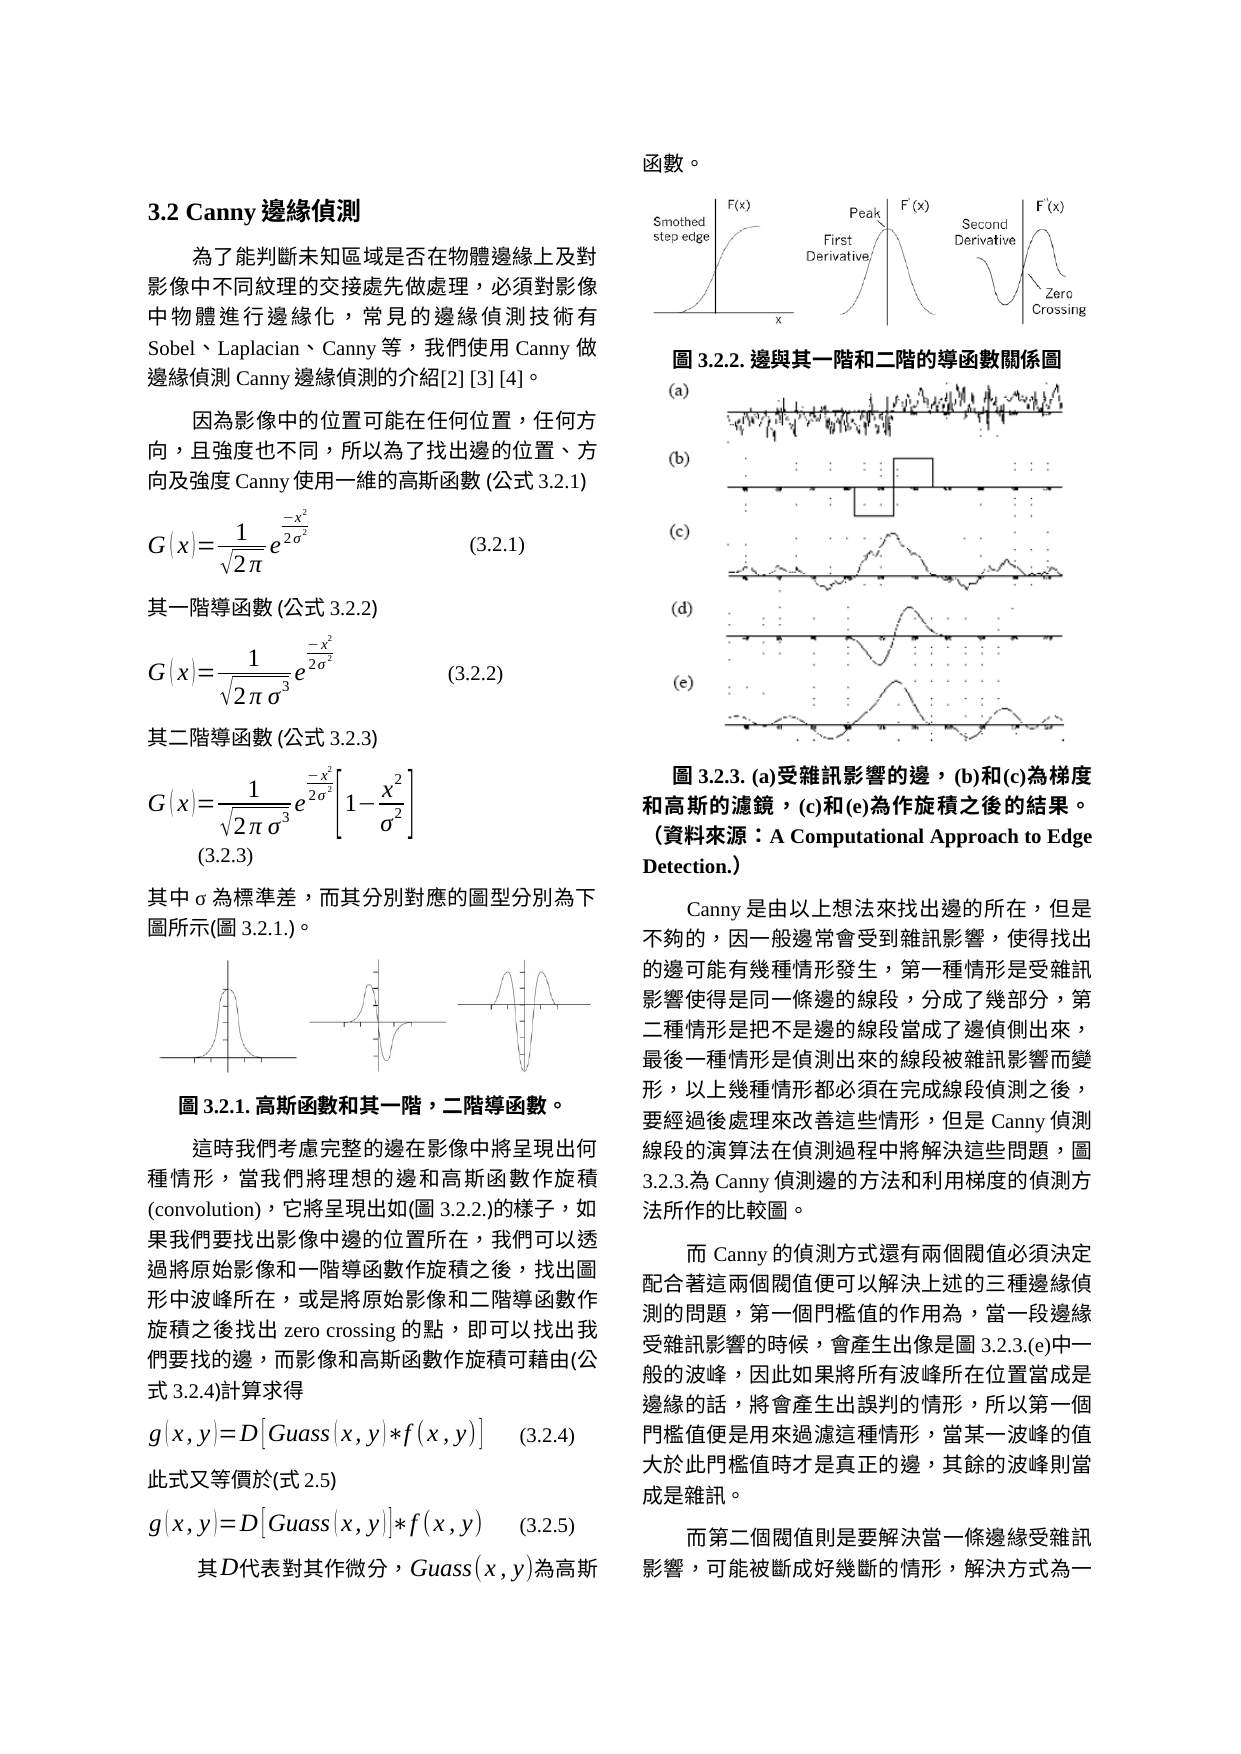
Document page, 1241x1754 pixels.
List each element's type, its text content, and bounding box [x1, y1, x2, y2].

text 圖3.2.1. 高斯函數和其一階，二階導函數。 [148, 1089, 598, 1119]
text (3.2.4) [148, 1417, 598, 1451]
picture [642, 190, 1093, 331]
picture [147, 954, 598, 1077]
text 其中σ 為標準差，而其分別對應的圖型分別為下圖所示(圖3.2.1.)。 [148, 881, 598, 942]
text 其一階導函數 (公式3.2.2) [148, 591, 598, 621]
text (3.2.2) [148, 634, 598, 709]
text 這時我們考慮完整的邊在影像中將呈現出何種情形，當我們將理想的邊和高斯函數作旋積(convolution)，它將呈現出如(圖3.2.2.)的樣子，如果我們要找出影像中邊的位置所在，我們可以透過將原始影像和一階導函數作旋積之後，找出圖形中波峰所在，或是將原始影像和二階導函數作旋積之後找出zero crossing的點，即可以找出我們要找的邊，而影像和高斯函數作旋積可藉由(公式3.2.4)計算求得 [148, 1132, 598, 1404]
text 其代表對其作微分，為高斯函數。 [642, 148, 1092, 178]
text 而 Canny的偵測方式還有兩個閥值必須決定，配合著這兩個閥值便可以解決上述的三種邊緣偵測的問題，第一個門檻值的作用為，當一段邊緣受雜訊影響的時候，會產生出像是圖3.2.3.(e)中一般的波峰，因此如果將所有波峰所在位置當成是邊緣的話，將會產生出誤判的情形，所以第一個門檻值便是用來過濾這種情形，當某一波峰的值大於此門檻值時才是真正的邊，其餘的波峰則當成是雜訊。 [642, 1237, 1092, 1509]
text Canny是由以上想法來找出邊的所在，但是不夠的，因一般邊常會受到雜訊影響，使得找出的邊可能有幾種情形發生，第一種情形是受雜訊影響使得是同一條邊的線段，分成了幾部分，第二種情形是把不是邊的線段當成了邊偵側出來，最後一種情形是偵測出來的線段被雜訊影響而變形，以上幾種情形都必須在完成線段偵測之後，要經過後處理來改善這些情形，但是Canny偵測線段的演算法在偵測過程中將解決這些問題，圖3.2.3.為Canny偵測邊的方法和利用梯度的偵測方法所作的比較圖。 [642, 892, 1092, 1225]
text 此式又等價於(式2.5) [148, 1463, 598, 1494]
text 為了能判斷未知區域是否在物體邊緣上及對影像中不同紋理的交接處先做處理，必須對影像中物體進行邊緣化，常見的邊緣偵測技術有Sobel、Laplacian、Canny等，我們使用Canny 做邊緣偵測 Canny邊緣偵測的介紹[2] [3] [4]。 [148, 240, 598, 391]
text 因為影像中的位置可能在任何位置，任何方向，且強度也不同，所以為了找出邊的位置、方向及強度Canny使用一維的高斯函數 (公式3.2.1) [148, 404, 598, 494]
text 其代表對其作微分，為高斯函數。 [148, 1552, 598, 1583]
text (3.2.1) [148, 507, 598, 578]
text (3.2.5) [148, 1506, 598, 1540]
text (3.2.3) [148, 764, 598, 869]
text 3.2 Canny邊緣偵測 [148, 191, 598, 228]
text 圖3.2.2. 邊與其一階和二階的導函數關係圖 [642, 343, 1092, 747]
text 其二階導函數 (公式3.2.3) [148, 722, 598, 752]
text 圖3.2.3. (a)受雜訊影響的邊，(b)和(c)為梯度和高斯的濾鏡，(c)和(e)為作旋積之後的結果。（資料來源：A Computational Approach to Edge Detection.） [642, 759, 1092, 880]
